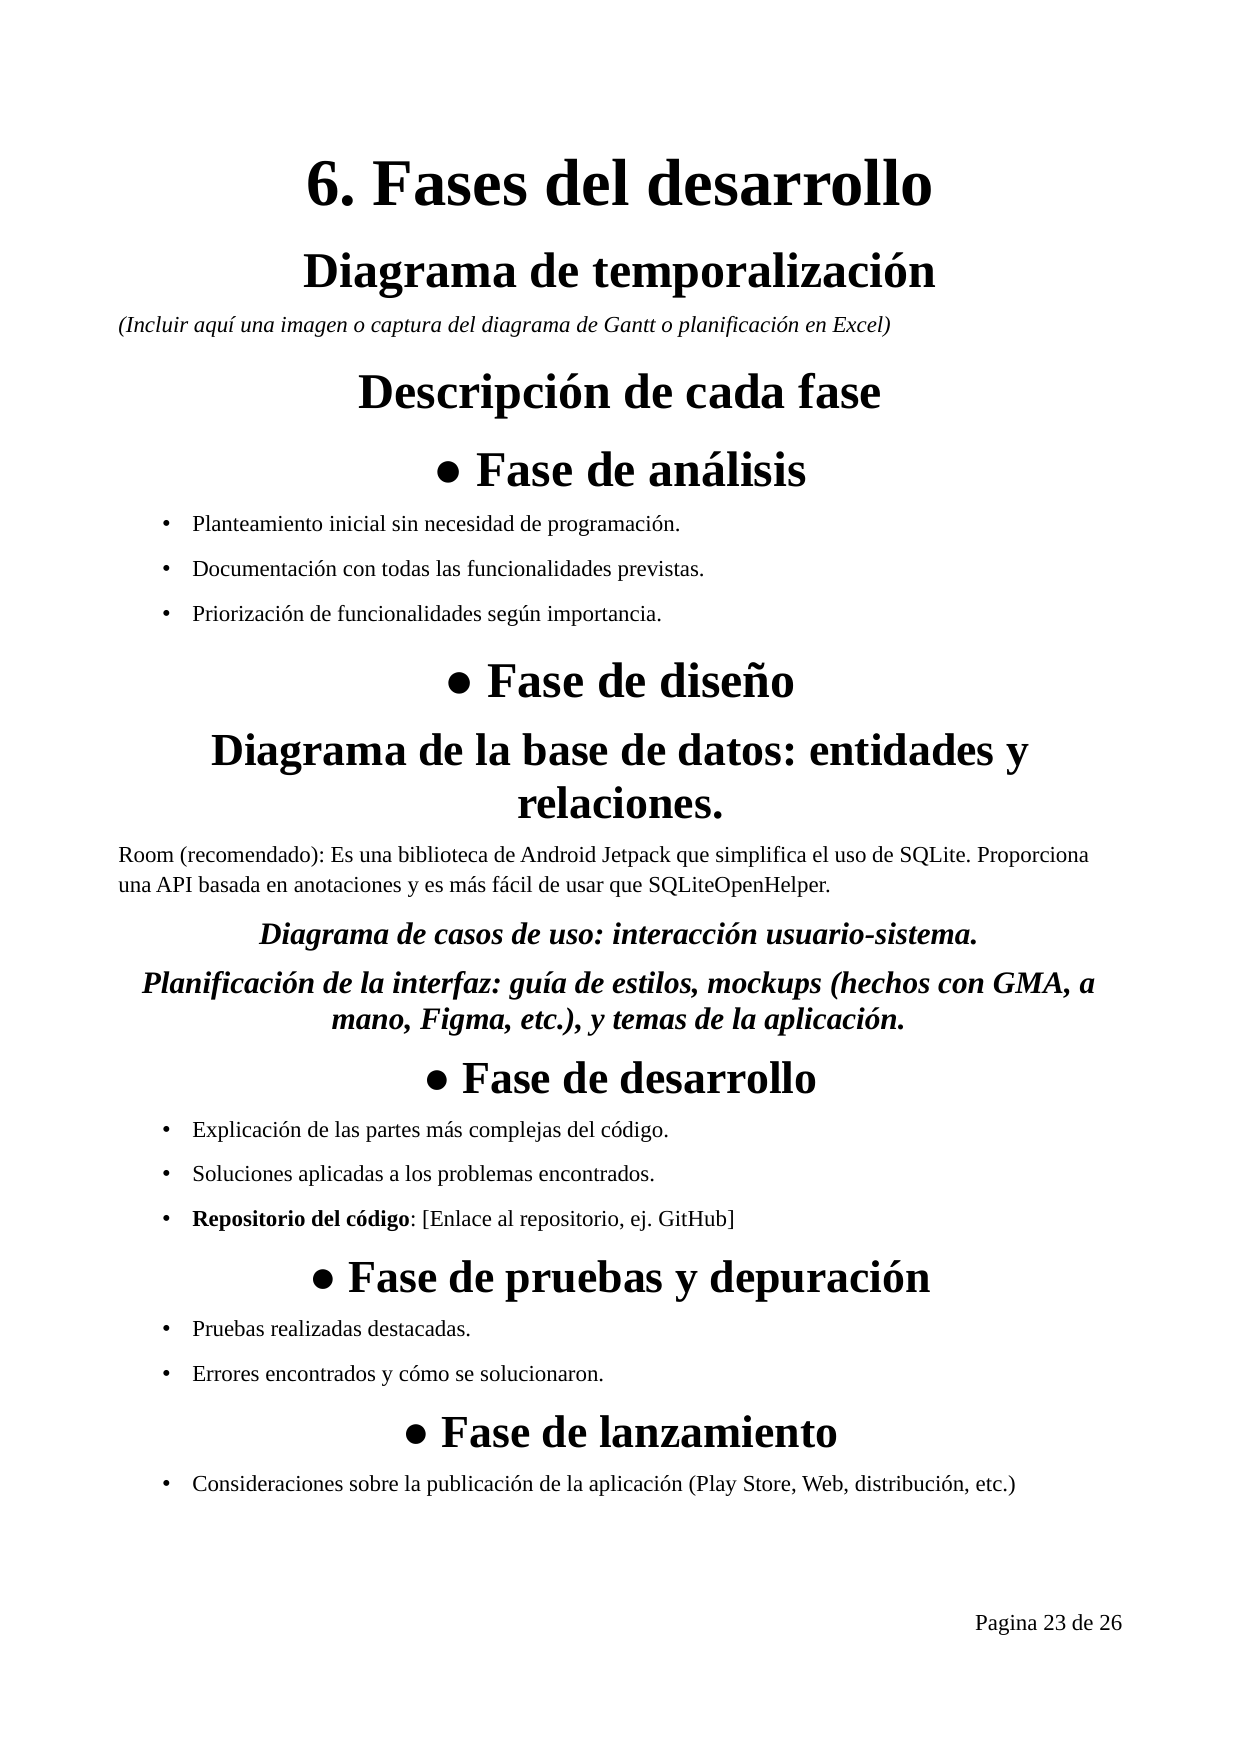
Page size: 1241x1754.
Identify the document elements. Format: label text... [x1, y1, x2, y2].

text Room (recomendado): Es una biblioteca de Android Jetpack que simplifica el uso de SQLite. Proporciona una API basada en anotaciones y es más fácil de usar que SQLiteOpenHelper. [118, 841, 1122, 897]
subtitle Diagrama de la base de datos: entidades y relaciones. [118, 723, 1122, 828]
list Explicación de las partes más complejas del código. [162, 1116, 1122, 1142]
list Documentación con todas las funcionalidades previstas. [162, 555, 1122, 581]
subtitle ● Fase de diseño [118, 651, 1122, 708]
subtitle ● Fase de análisis [118, 440, 1122, 497]
list Errores encontrados y cómo se solucionaron. [162, 1360, 1122, 1386]
list Soluciones aplicadas a los problemas encontrados. [162, 1161, 1122, 1187]
subtitle ● Fase de lanzamiento [118, 1405, 1122, 1458]
list Pruebas realizadas destacadas. [162, 1315, 1122, 1342]
subtitle Diagrama de casos de uso: interacción usuario-sistema. [118, 916, 1122, 952]
subtitle Planificación de la interfaz: guía de estilos, mockups (hechos con GMA, a mano, Figma, etc.), y temas de la aplicación. [118, 964, 1122, 1036]
subtitle 6. Fases del desarrollo [118, 143, 1122, 220]
subtitle ● Fase de desarrollo [118, 1051, 1122, 1103]
subtitle Descripción de cada fase [118, 362, 1122, 419]
list Repositorio del código: [Enlace al repositorio, ej. GitHub] [162, 1205, 1122, 1232]
subtitle ● Fase de pruebas y depuración [118, 1250, 1122, 1303]
list Planteamiento inicial sin necesidad de programación. [162, 510, 1122, 536]
subtitle Diagrama de temporalización [118, 241, 1122, 298]
list Priorización de funcionalidades según importancia. [162, 599, 1122, 626]
text (Incluir aquí una imagen o captura del diagrama de Gantt o planificación en Excel) [118, 311, 1122, 337]
list Consideraciones sobre la publicación de la aplicación (Play Store, Web, distribución, etc.) [162, 1470, 1122, 1496]
